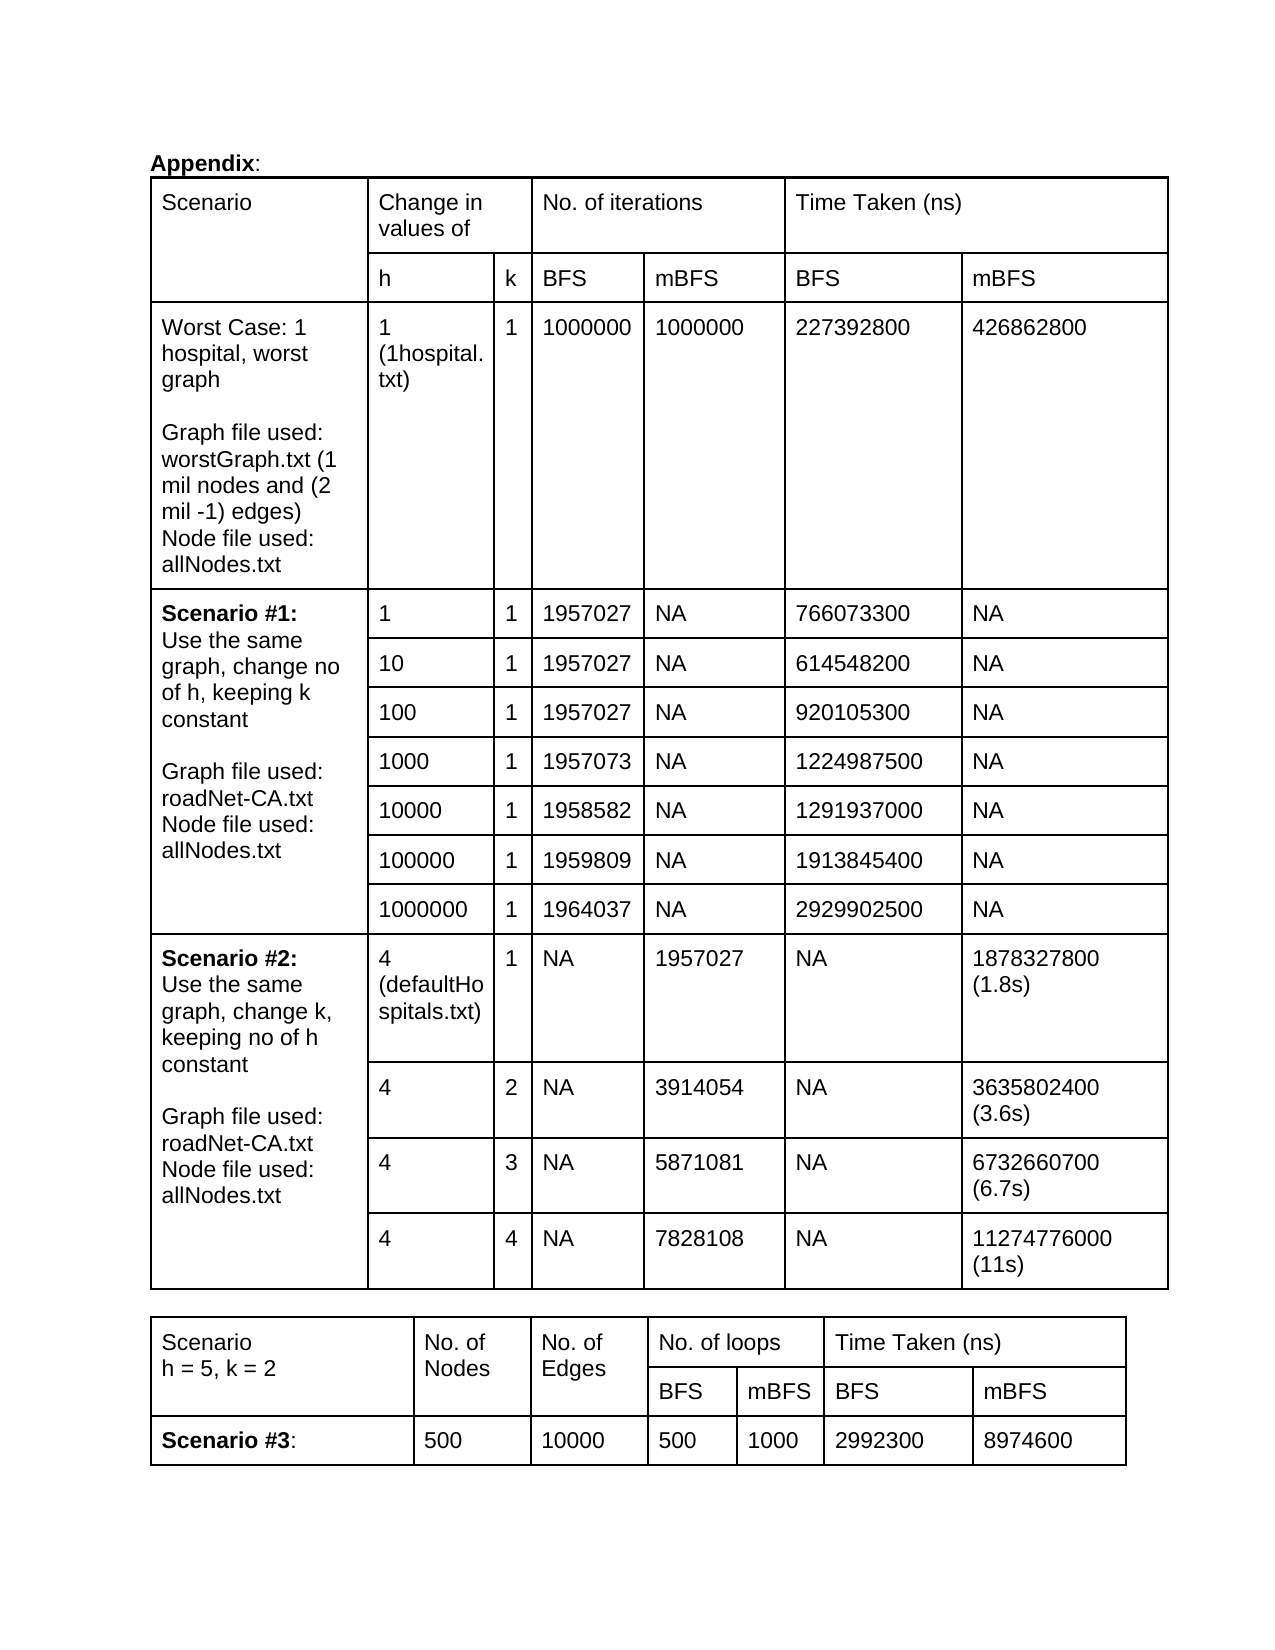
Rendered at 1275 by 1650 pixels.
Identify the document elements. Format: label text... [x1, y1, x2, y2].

table_cell NA [963, 885, 1167, 933]
table_header No. of loops [649, 1318, 823, 1366]
table_cell mBFS [974, 1368, 1125, 1415]
table_cell 426862800 [963, 303, 1167, 588]
table_cell NA [786, 935, 961, 1061]
table_cell 2992300 [825, 1417, 972, 1464]
table_cell NA [963, 688, 1167, 736]
table_cell NA [963, 590, 1167, 637]
table_cell NA [645, 590, 784, 637]
table_cell 1 [369, 590, 493, 637]
table_cell 1957027 [533, 688, 643, 736]
table_cell 2929902500 [786, 885, 961, 933]
table_cell 10000 [532, 1417, 647, 1464]
table_cell 100000 [369, 836, 493, 883]
table_cell 920105300 [786, 688, 961, 736]
table_cell k [495, 254, 531, 301]
table_cell 5871081 [645, 1139, 784, 1212]
table_cell 8974600 [974, 1417, 1125, 1464]
table_cell 1291937000 [786, 787, 961, 834]
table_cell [152, 1417, 413, 1464]
table_cell Worst Case: 1 hospital, worst graph Graph file used: worstGraph.txt (1 mil nodes and (2 mil -1) edges) Node file used: allNodes.txt [152, 303, 367, 588]
table_cell NA [533, 1139, 643, 1212]
table_header Change in values of [369, 179, 531, 252]
text Appendix: [150, 150, 1125, 176]
table_cell 1957027 [533, 590, 643, 637]
table_cell 4 [495, 1214, 531, 1288]
table_cell 614548200 [786, 639, 961, 686]
table_cell 1 (1hospital.txt) [369, 303, 493, 588]
table_cell NA [786, 1139, 961, 1212]
table_cell 1 [495, 836, 531, 883]
table_cell 1957027 [645, 935, 784, 1061]
table_cell 1000000 [369, 885, 493, 933]
table_cell 10 [369, 639, 493, 686]
table_cell 1913845400 [786, 836, 961, 883]
table_cell NA [963, 787, 1167, 834]
table_cell 6732660700 (6.7s) [963, 1139, 1167, 1212]
table_cell h [369, 254, 493, 301]
table_cell NA [645, 639, 784, 686]
table_cell 1 [495, 590, 531, 637]
table_cell NA [533, 1063, 643, 1137]
table_header Scenario h = 5, k = 2 [152, 1318, 413, 1415]
table_cell 11274776000 (11s) [963, 1214, 1167, 1288]
table_cell 1 [495, 738, 531, 785]
table_cell 1 [495, 639, 531, 686]
table_cell 4 (defaultHospitals.txt) [369, 935, 493, 1061]
table_cell 1957027 [533, 639, 643, 686]
table_cell NA [533, 1214, 643, 1288]
table_cell BFS [825, 1368, 972, 1415]
table_cell 1000000 [533, 303, 643, 588]
table_cell 7828108 [645, 1214, 784, 1288]
table_cell NA [786, 1063, 961, 1137]
table_cell Scenario #2: Use the same graph, change k, keeping no of h constant Graph file used: roadNet-CA.txt Node file used: allNodes.txt [152, 935, 367, 1288]
table_cell 1964037 [533, 885, 643, 933]
table_cell 1 [495, 787, 531, 834]
table_cell 100 [369, 688, 493, 736]
table_cell NA [786, 1214, 961, 1288]
table_cell 1000 [369, 738, 493, 785]
table_cell mBFS [645, 254, 784, 301]
table_header Time Taken (ns) [786, 179, 1167, 252]
table_cell NA [645, 787, 784, 834]
table_cell 1 [495, 935, 531, 1061]
table_cell 227392800 [786, 303, 961, 588]
table_cell mBFS [738, 1368, 823, 1415]
table_cell 1224987500 [786, 738, 961, 785]
table_header No. of iterations [533, 179, 784, 252]
table_cell 4 [369, 1139, 493, 1212]
table_cell 3914054 [645, 1063, 784, 1137]
table_cell NA [645, 688, 784, 736]
table_header Time Taken (ns) [825, 1318, 1125, 1366]
table_cell NA [645, 738, 784, 785]
table_cell 3 [495, 1139, 531, 1212]
table_cell 2 [495, 1063, 531, 1137]
table_cell NA [963, 639, 1167, 686]
table_cell NA [963, 836, 1167, 883]
table_cell 1 [495, 688, 531, 736]
table_header No. of Edges [532, 1318, 647, 1415]
table_cell 500 [649, 1417, 736, 1464]
table_cell BFS [533, 254, 643, 301]
table_cell 4 [369, 1063, 493, 1137]
table_cell BFS [786, 254, 961, 301]
table_cell 1000 [738, 1417, 823, 1464]
table_header Scenario [152, 179, 367, 301]
table_cell Scenario #1: Use the same graph, change no of h, keeping k constant Graph file used: roadNet-CA.txt Node file used: allNodes.txt [152, 590, 367, 933]
table_cell 10000 [369, 787, 493, 834]
table_cell 1957073 [533, 738, 643, 785]
table_cell NA [645, 885, 784, 933]
table_cell NA [533, 935, 643, 1061]
table_header No. of Nodes [415, 1318, 530, 1415]
table_cell mBFS [963, 254, 1167, 301]
table_cell 1878327800 (1.8s) [963, 935, 1167, 1061]
table_cell BFS [649, 1368, 736, 1415]
table_cell 1959809 [533, 836, 643, 883]
table_cell NA [963, 738, 1167, 785]
table_cell 1 [495, 303, 531, 588]
table_cell 3635802400 (3.6s) [963, 1063, 1167, 1137]
table_cell 1958582 [533, 787, 643, 834]
table_cell 1000000 [645, 303, 784, 588]
table_cell NA [645, 836, 784, 883]
table_cell 1 [495, 885, 531, 933]
table_cell 766073300 [786, 590, 961, 637]
table_cell 500 [415, 1417, 530, 1464]
table_cell 4 [369, 1214, 493, 1288]
